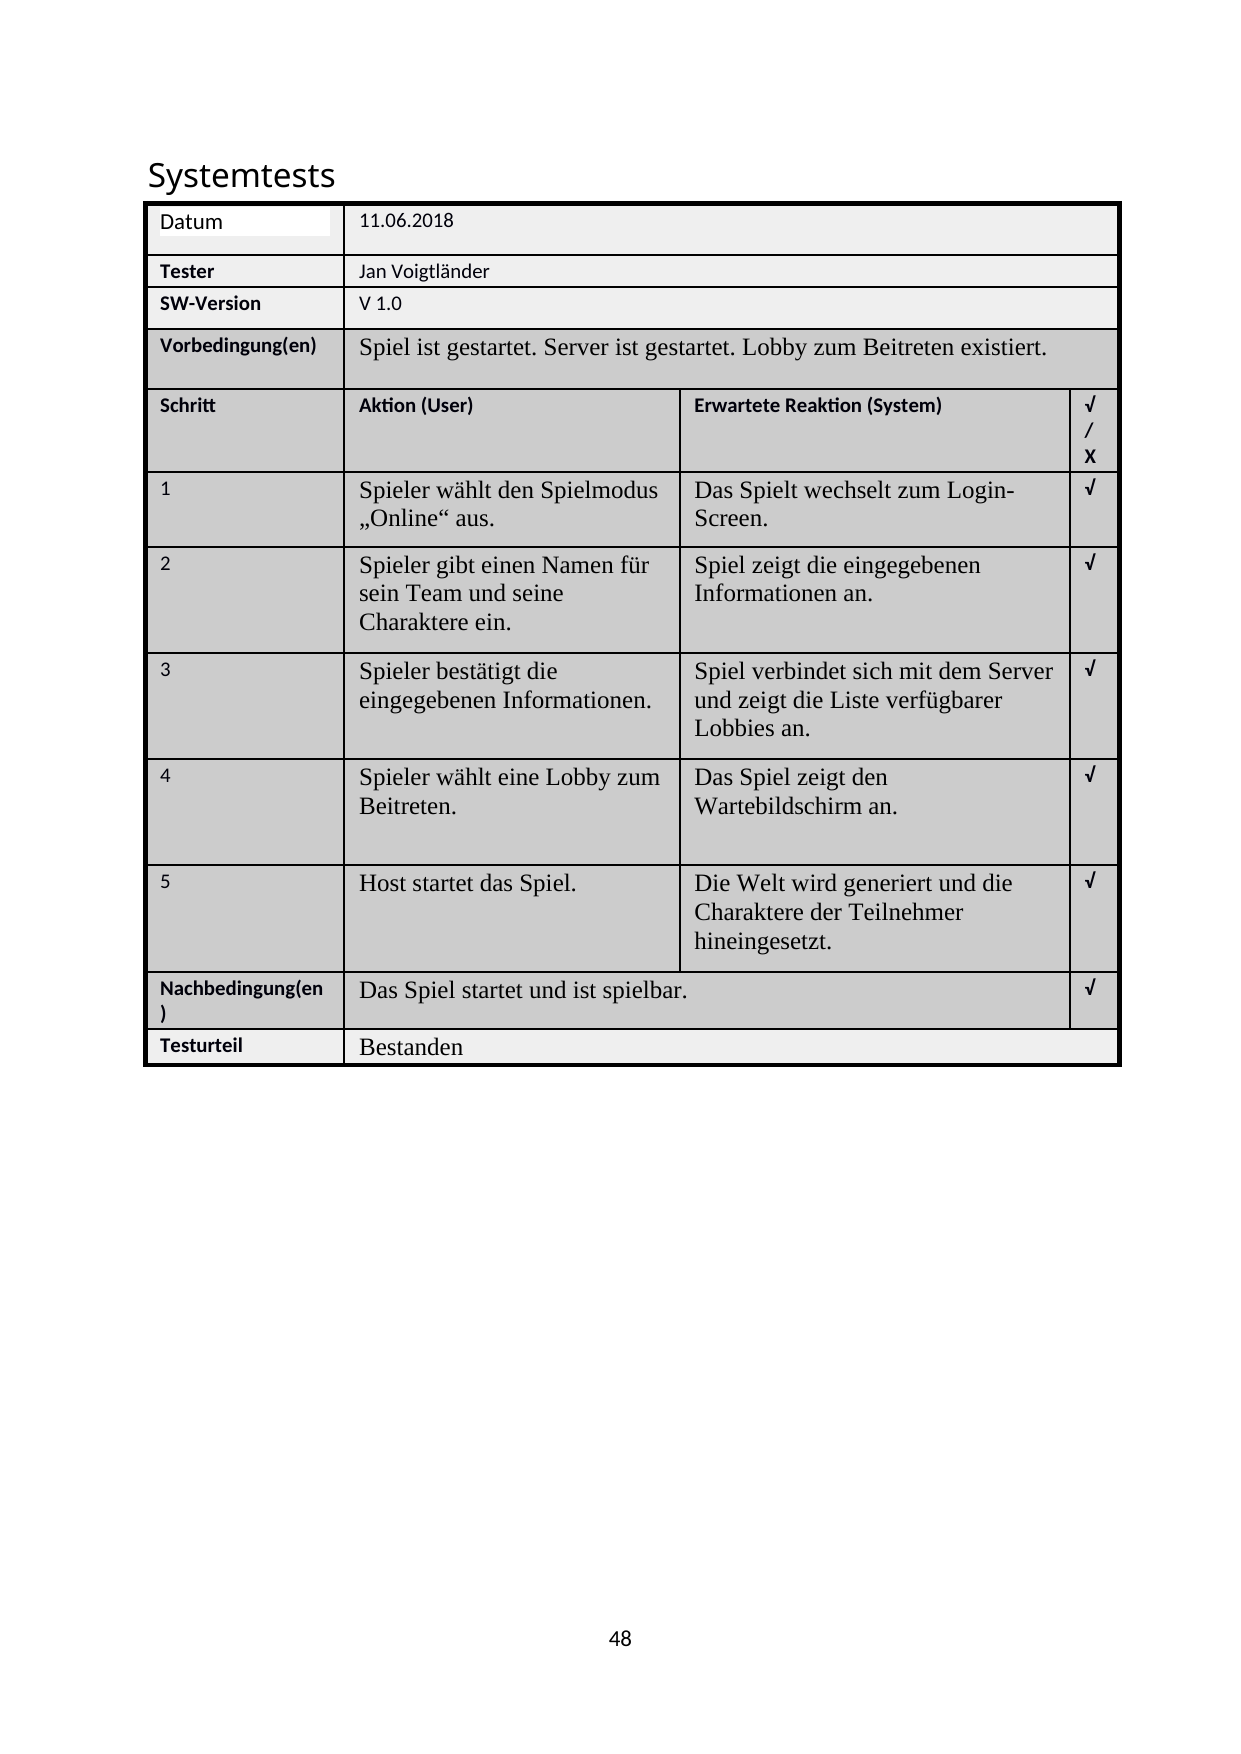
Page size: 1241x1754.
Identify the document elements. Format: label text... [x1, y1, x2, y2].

table_cell 1 [148, 473, 343, 546]
table_cell Jan Voigtländer [345, 256, 1117, 286]
table_cell Das Spiel zeigt den Wartebildschirm an. [681, 760, 1069, 864]
table_cell Host startet das Spiel. [345, 866, 679, 971]
table_cell √ [1071, 760, 1117, 864]
table_cell Das Spielt wechselt zum Login-Screen. [681, 473, 1069, 546]
table_cell √ [1071, 654, 1117, 758]
table_cell √ [1071, 548, 1117, 652]
table_cell √ / X [1071, 390, 1117, 471]
table_cell Spieler wählt eine Lobby zum Beitreten. [345, 760, 679, 864]
table_cell Spieler wählt den Spielmodus „Online“ aus. [345, 473, 679, 546]
table_cell Spieler bestätigt die eingegebenen Informationen. [345, 654, 679, 758]
table_cell Die Welt wird generiert und die Charaktere der Teilnehmer hineingesetzt. [681, 866, 1069, 971]
table_cell √ [1071, 473, 1117, 546]
table_cell Tester [148, 256, 343, 286]
table_cell SW-Version [148, 288, 343, 328]
table_cell Vorbedingung(en) [148, 330, 343, 388]
table_header 11.06.2018 [345, 206, 1117, 254]
table_cell Aktion (User) [345, 390, 679, 471]
subtitle Systemtests [148, 152, 1093, 197]
table_cell Spiel zeigt die eingegebenen Informationen an. [681, 548, 1069, 652]
table_header Datum [148, 206, 343, 254]
table_cell Erwartete Reaktion (System) [681, 390, 1069, 471]
table_cell 5 [148, 866, 343, 971]
table_cell Spieler gibt einen Namen für sein Team und seine Charaktere ein. [345, 548, 679, 652]
table_cell Bestanden [345, 1030, 1117, 1063]
table_cell 4 [148, 760, 343, 864]
table_cell V 1.0 [345, 288, 1117, 328]
table_cell Testurteil [148, 1030, 343, 1063]
table_cell √ [1071, 973, 1117, 1028]
table_cell √ [1071, 866, 1117, 971]
table_cell 3 [148, 654, 343, 758]
table_cell Schritt [148, 390, 343, 471]
table_cell Spiel verbindet sich mit dem Server und zeigt die Liste verfügbarer Lobbies an. [681, 654, 1069, 758]
table_cell Das Spiel startet und ist spielbar. [345, 973, 1069, 1028]
table_cell Nachbedingung(en) [148, 973, 343, 1028]
table_cell 2 [148, 548, 343, 652]
table_cell Spiel ist gestartet. Server ist gestartet. Lobby zum Beitreten existiert. [345, 330, 1117, 388]
